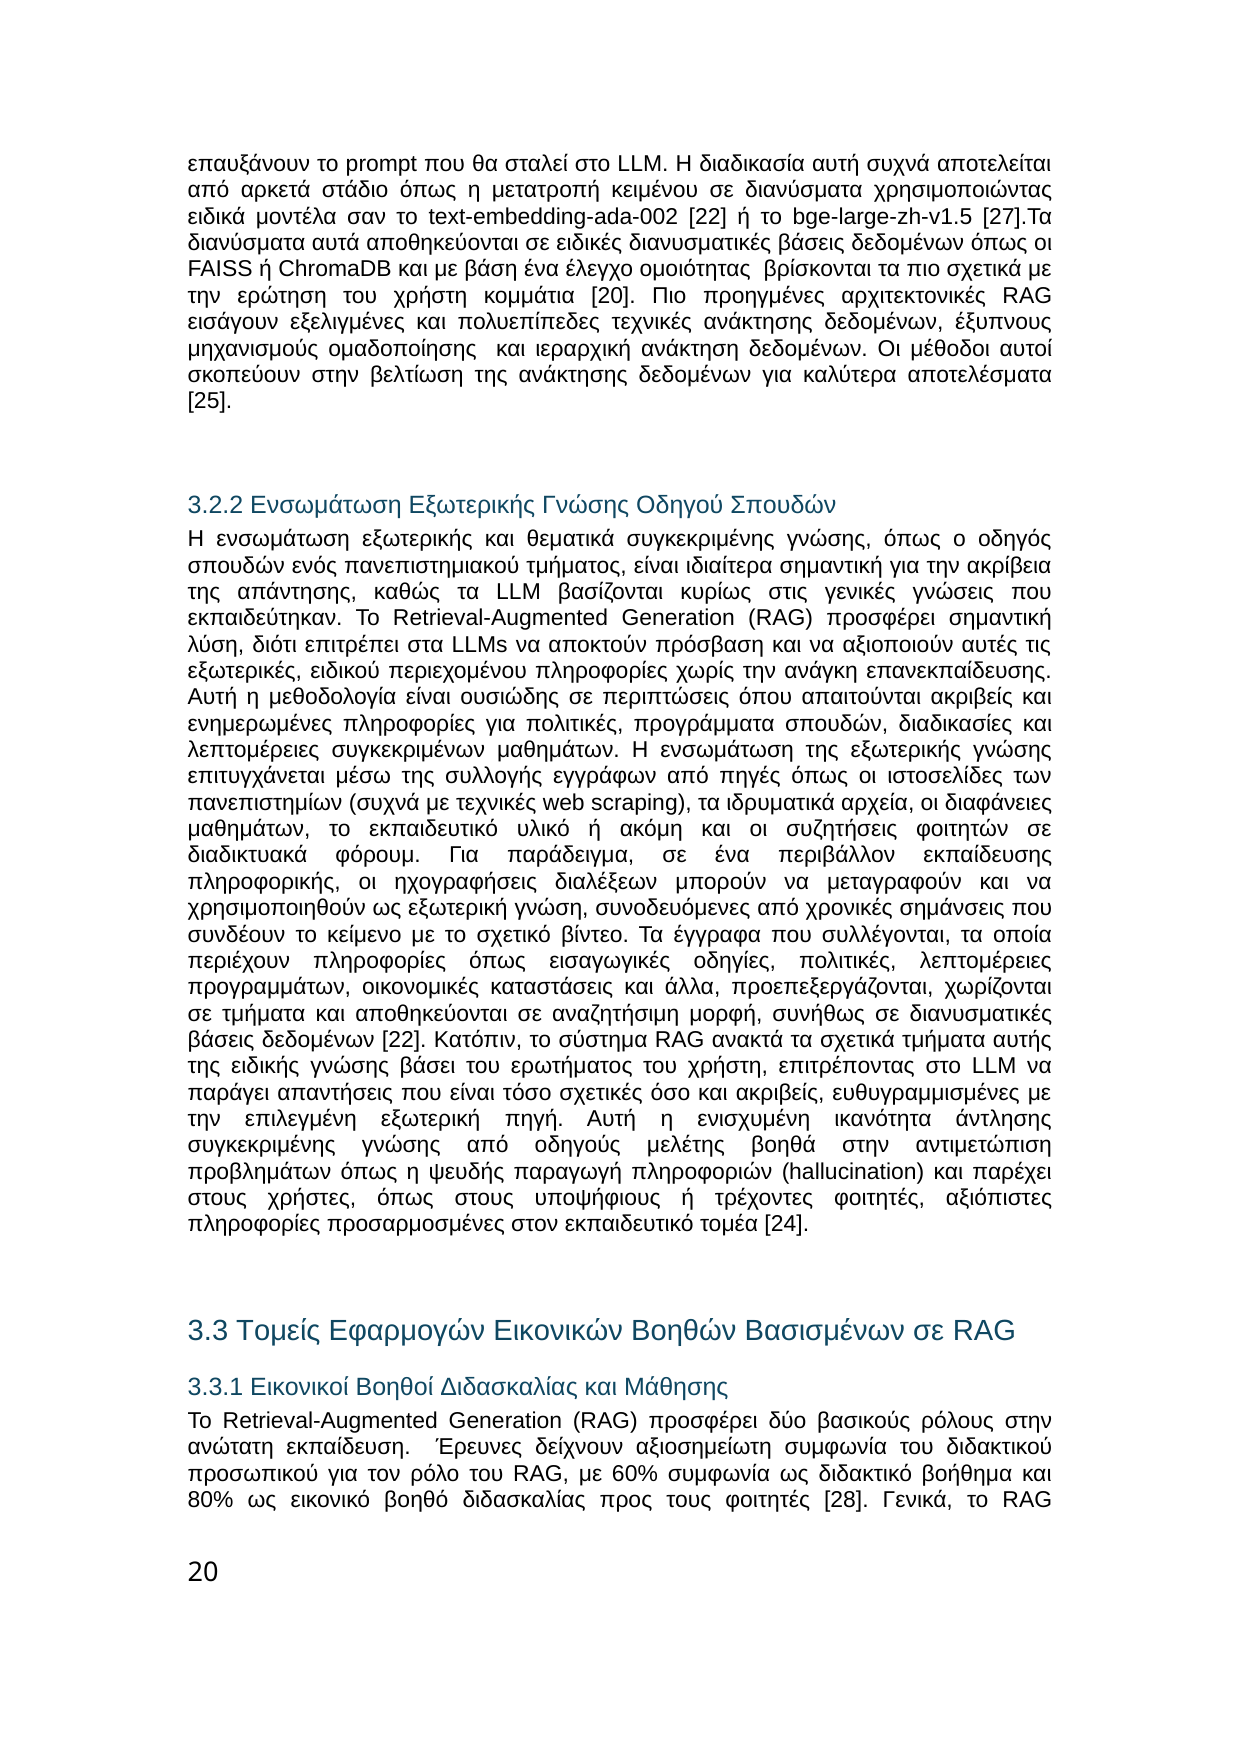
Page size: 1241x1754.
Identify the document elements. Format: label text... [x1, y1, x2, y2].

subtitle 3.3 Τομείς Εφαρμογών Εικονικών Βοηθών Βασισμένων σε RAG [187, 1313, 1053, 1347]
text Η ενσωμάτωση εξωτερικής και θεματικά συγκεκριμένης γνώσης, όπως ο οδηγός σπουδών ενός πανεπιστημιακού τμήματος, είναι ιδιαίτερα σημαντική για την ακρίβεια της απάντησης, καθώς τα LLM βασίζονται κυρίως στις γενικές γνώσεις που εκπαιδεύτηκαν. Το Retrieval-Augmented Generation (RAG) προσφέρει σημαντική λύση, διότι επιτρέπει στα LLMs να αποκτούν πρόσβαση και να αξιοποιούν αυτές τις εξωτερικές, ειδικού περιεχομένου πληροφορίες χωρίς την ανάγκη επανεκπαίδευσης. Αυτή η μεθοδολογία είναι ουσιώδης σε περιπτώσεις όπου απαιτούνται ακριβείς και ενημερωμένες πληροφορίες για πολιτικές, προγράμματα σπουδών, διαδικασίες και λεπτομέρειες συγκεκριμένων μαθημάτων. Η ενσωμάτωση της εξωτερικής γνώσης επιτυγχάνεται μέσω της συλλογής εγγράφων από πηγές όπως οι ιστοσελίδες των πανεπιστημίων (συχνά με τεχνικές web scraping), τα ιδρυματικά αρχεία, οι διαφάνειες μαθημάτων, το εκπαιδευτικό υλικό ή ακόμη και οι συζητήσεις φοιτητών σε διαδικτυακά φόρουμ. Για παράδειγμα, σε ένα περιβάλλον εκπαίδευσης πληροφορικής, οι ηχογραφήσεις διαλέξεων μπορούν να μεταγραφούν και να χρησιμοποιηθούν ως εξωτερική γνώση, συνοδευόμενες από χρονικές σημάνσεις που συνδέουν το κείμενο με το σχετικό βίντεο. Τα έγγραφα που συλλέγονται, τα οποία περιέχουν πληροφορίες όπως εισαγωγικές οδηγίες, πολιτικές, λεπτομέρειες προγραμμάτων, οικονομικές καταστάσεις και άλλα, προεπεξεργάζονται, χωρίζονται σε τμήματα και αποθηκεύονται σε αναζητήσιμη μορφή, συνήθως σε διανυσματικές βάσεις δεδομένων [22]. Κατόπιν, το σύστημα RAG ανακτά τα σχετικά τμήματα αυτής της ειδικής γνώσης βάσει του ερωτήματος του χρήστη, επιτρέποντας στο LLM να παράγει απαντήσεις που είναι τόσο σχετικές όσο και ακριβείς, ευθυγραμμισμένες με την επιλεγμένη εξωτερική πηγή. Αυτή η ενισχυμένη ικανότητα άντλησης συγκεκριμένης γνώσης από οδηγούς μελέτης βοηθά στην αντιμετώπιση προβλημάτων όπως η ψευδής παραγωγή πληροφοριών (hallucination) και παρέχει στους χρήστες, όπως στους υποψήφιους ή τρέχοντες φοιτητές, αξιόπιστες πληροφορίες προσαρμοσμένες στον εκπαιδευτικό τομέα [24]. [187, 525, 1053, 1237]
subtitle 3.2.2 Ενσωμάτωση Εξωτερικής Γνώσης Οδηγού Σπουδών [187, 490, 1053, 519]
subtitle 3.3.1 Εικονικοί Βοηθοί Διδασκαλίας και Μάθησης [187, 1372, 1053, 1401]
